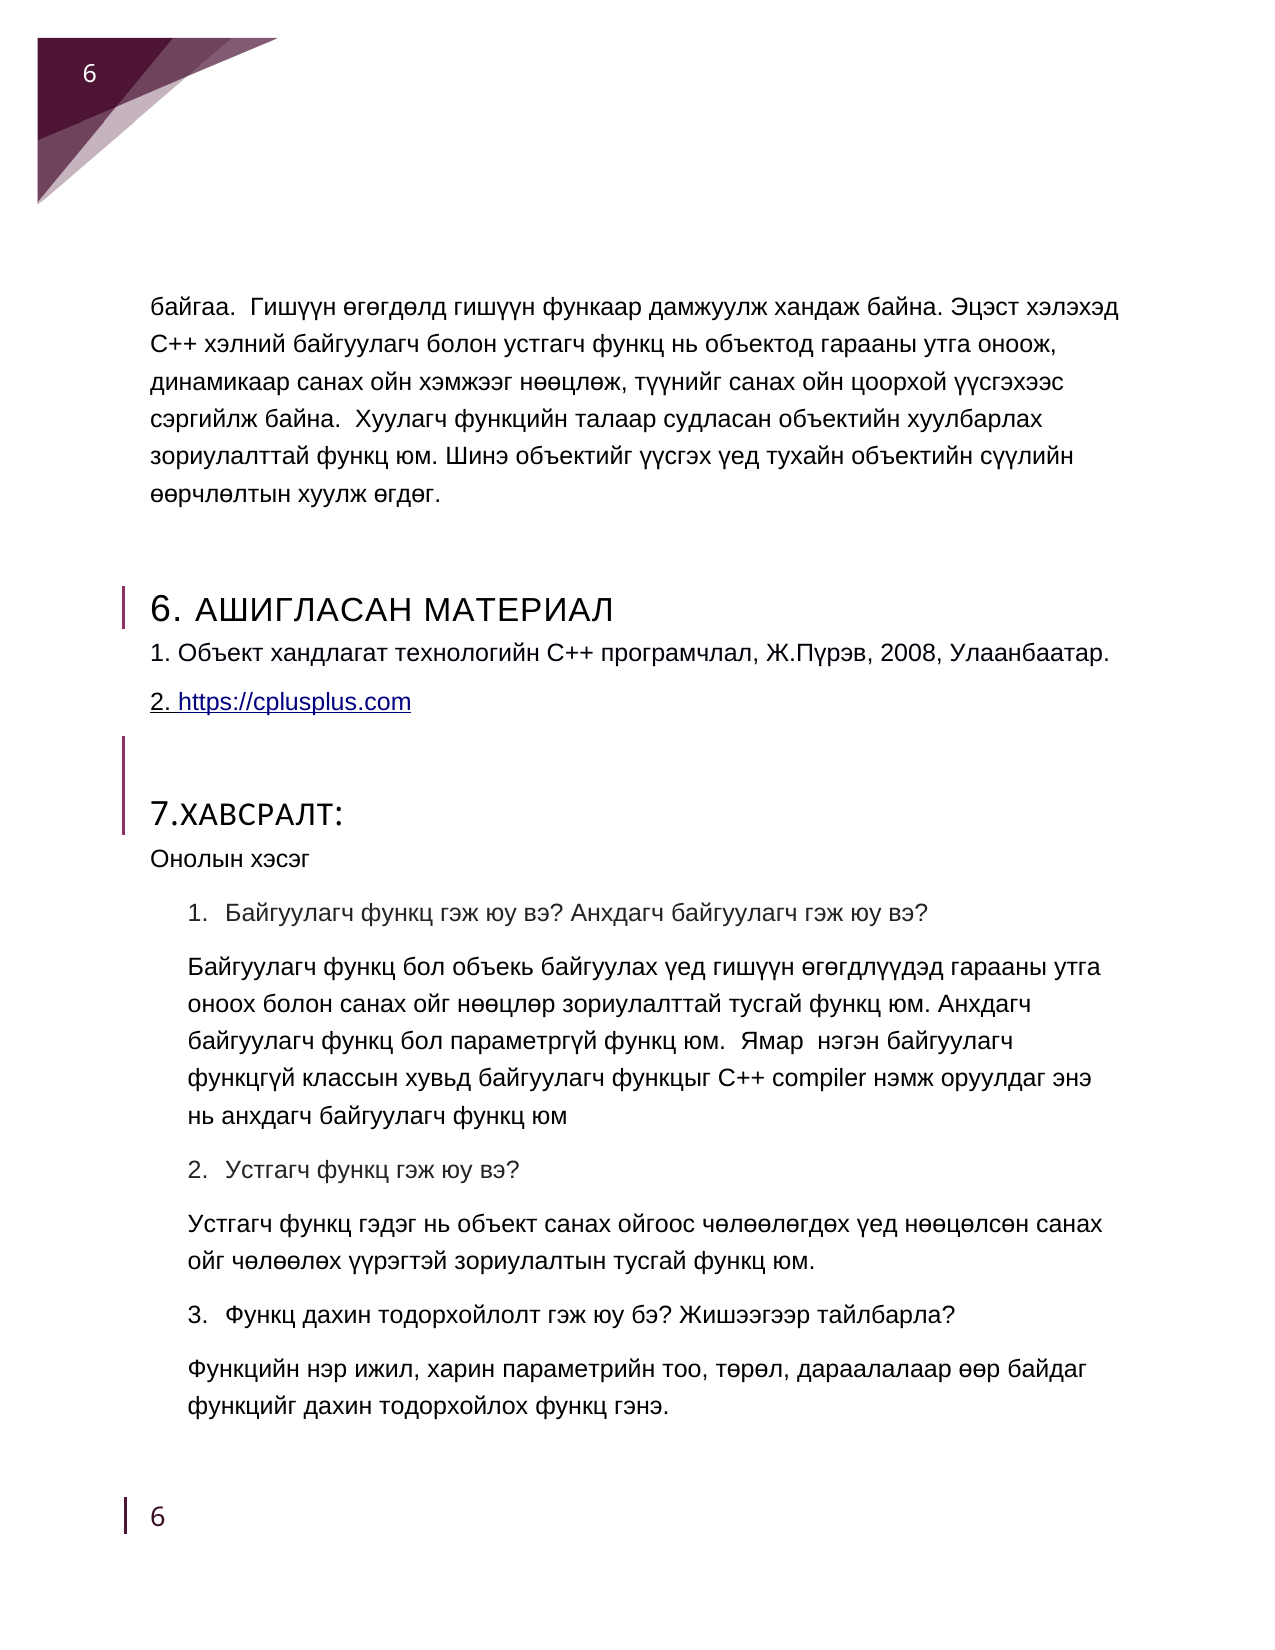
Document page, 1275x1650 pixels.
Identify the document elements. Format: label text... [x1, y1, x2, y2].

list Функц дахин тодорхойлолт гэж юу бэ? Жишээгээр тайлбарла? [187, 1300, 1125, 1328]
text Функцийн нэр ижил, харин параметрийн тоо, төрөл, дараалалаар өөр байдаг функцийг дахин тодорхойлох функц гэнэ. [187, 1354, 1125, 1420]
text Байгуулагч функц бол объекь байгуулах үед гишүүн өгөгдлүүдэд гарааны утга оноох болон санах ойг нөөцлөр зориулалттай тусгай функц юм. Анхдагч байгуулагч функц бол параметргүй функц юм. Ямар нэгэн байгуулагч функцгүй классын хувьд байгуулагч функцыг C++ compiler нэмж оруулдаг энэ нь анхдагч байгуулагч функц юм [187, 951, 1125, 1129]
picture [37, 37, 279, 206]
list Устгагч функц гэж юу вэ? [187, 1154, 1125, 1183]
subtitle 7.Хавсралт: [125, 790, 1125, 835]
text 2. https://cplusplus.com [150, 687, 1125, 716]
text 1. Объект хандлагат технологийн С++ програмчлал, Ж.Пүрэв, 2008, Улаанбаатар. [150, 638, 1125, 667]
list Байгуулагч функц гэж юу вэ? Анхдагч байгуулагч гэж юу вэ? [187, 897, 1125, 926]
text Устгагч функц гэдэг нь объект санах ойгоос чөлөөлөгдөх үед нөөцөлсөн санах ойг чөлөөлөх үүрэгтэй зориулалтын тусгай функц юм. [187, 1208, 1125, 1274]
text Онолын хэсэг [150, 843, 1125, 872]
subtitle 6. АШИГЛАСАН МАТЕРИАЛ [125, 586, 1125, 629]
